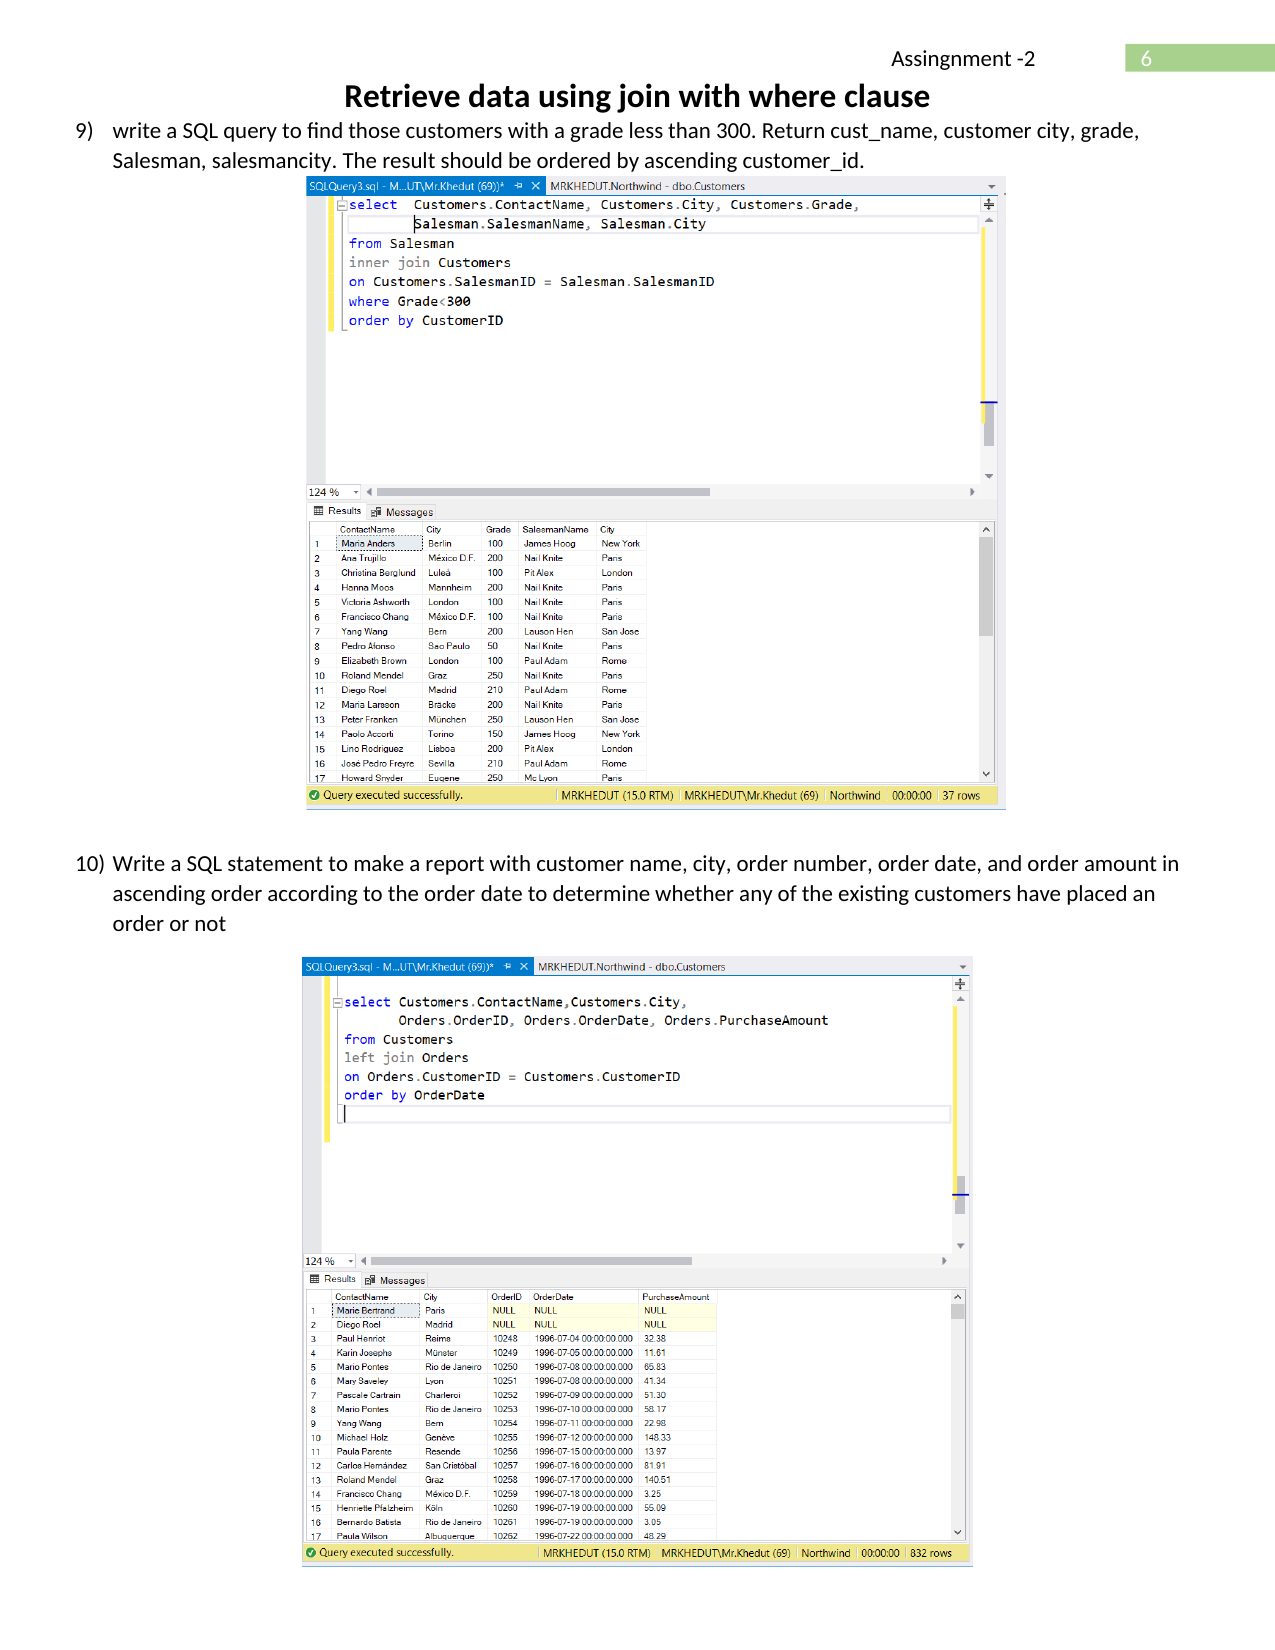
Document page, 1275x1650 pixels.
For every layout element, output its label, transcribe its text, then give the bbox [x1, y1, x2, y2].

picture [302, 956, 973, 1567]
list write a SQL query to find those customers with a grade less than 300. Return cust_name, customer city, grade, Salesman, salesmancity. The result should be ordered by ascending customer_id. [75, 116, 1200, 174]
picture [306, 176, 1006, 810]
list Write a SQL statement to make a report with customer name, city, order number, order date, and order amount in ascending order according to the order date to determine whether any of the existing customers have placed an order or not [75, 849, 1200, 937]
